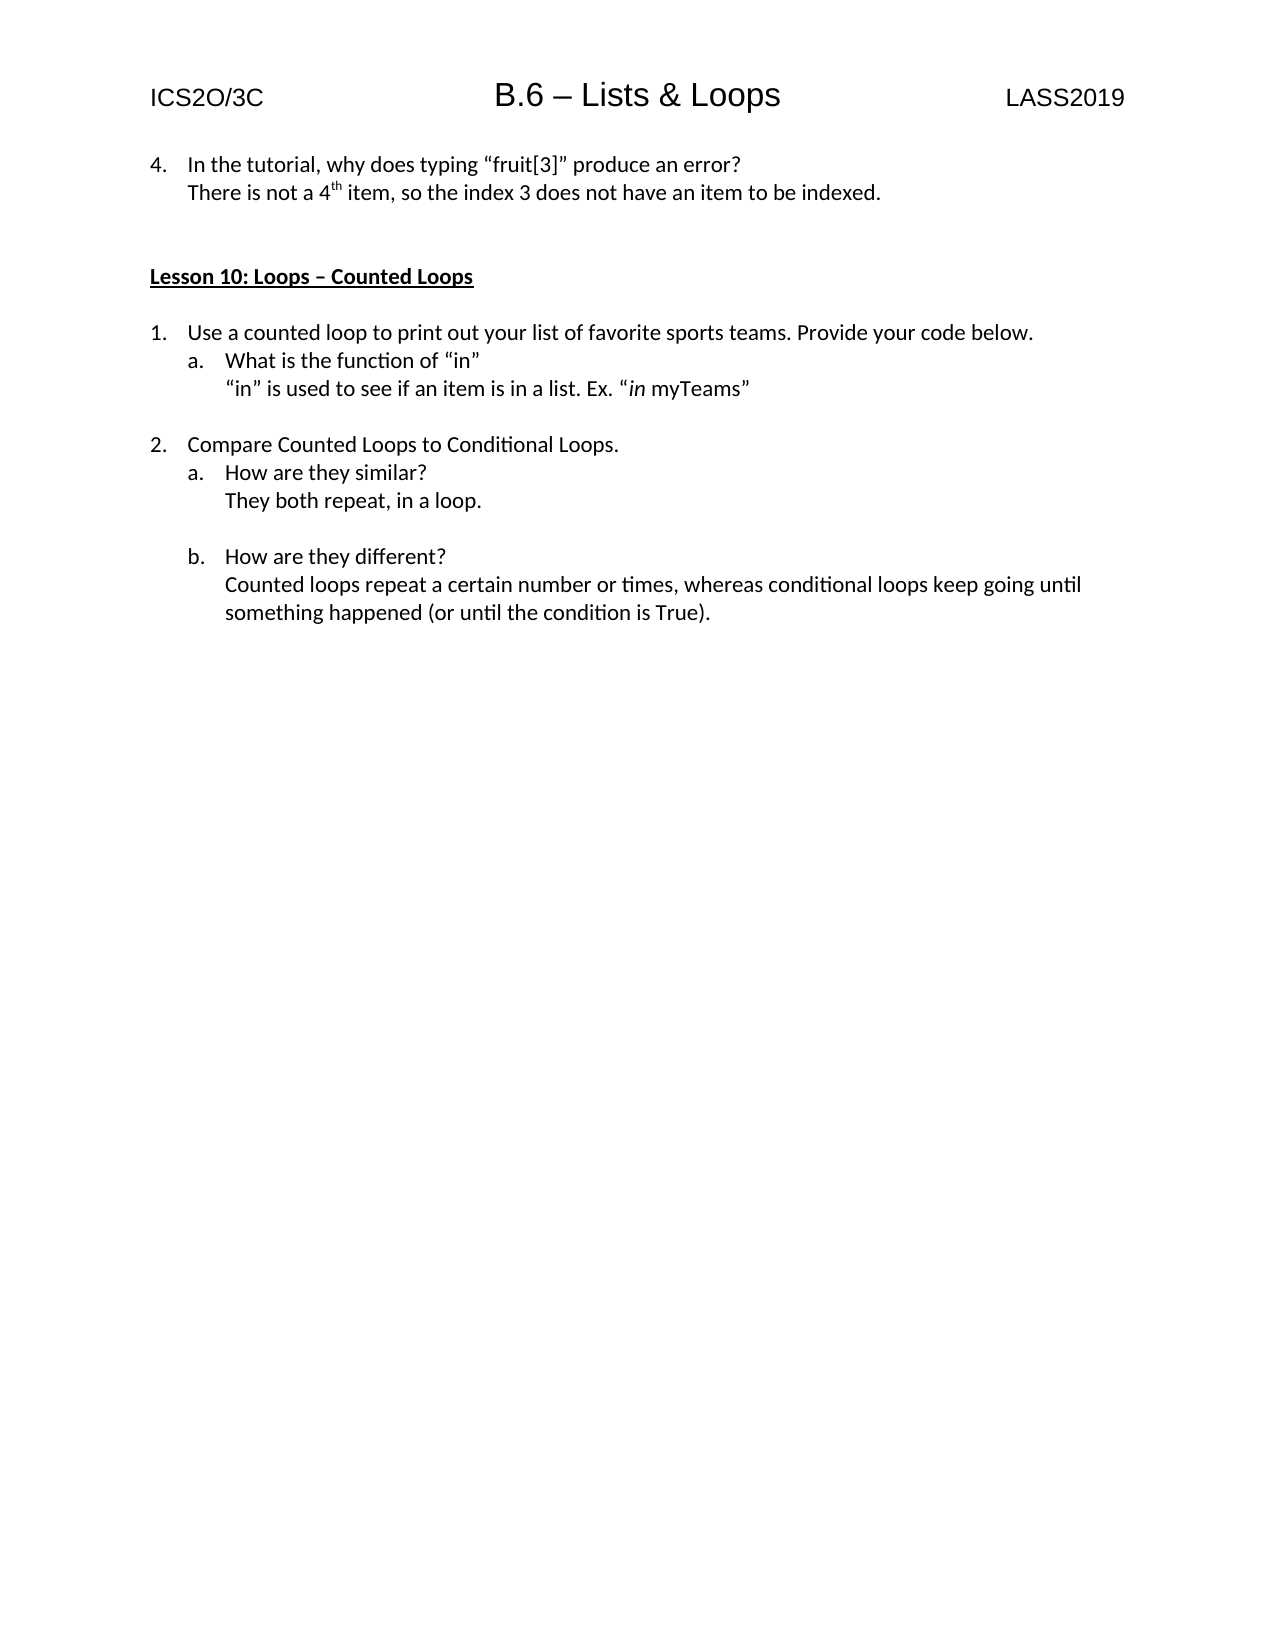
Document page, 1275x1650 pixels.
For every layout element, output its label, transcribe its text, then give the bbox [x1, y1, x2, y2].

text There is not a 4th item, so the index 3 does not have an item to be indexed. [187, 178, 1125, 206]
text “in” is used to see if an item is in a list. Ex. “in myTeams” [225, 374, 1125, 402]
list Use a counted loop to print out your list of favorite sports teams. Provide your code below. [150, 318, 1125, 346]
list How are they similar? [187, 458, 1125, 486]
list They both repeat, in a loop. [225, 486, 1125, 514]
list What is the function of “in” [187, 346, 1125, 374]
list Compare Counted Loops to Conditional Loops. [150, 430, 1125, 458]
text Counted loops repeat a certain number or times, whereas conditional loops keep going until something happened (or until the condition is True). [225, 570, 1125, 626]
list In the tutorial, why does typing “fruit[3]” produce an error? [150, 150, 1125, 178]
list How are they different? [187, 542, 1125, 570]
text Lesson 10: Loops – Counted Loops [150, 262, 1125, 290]
